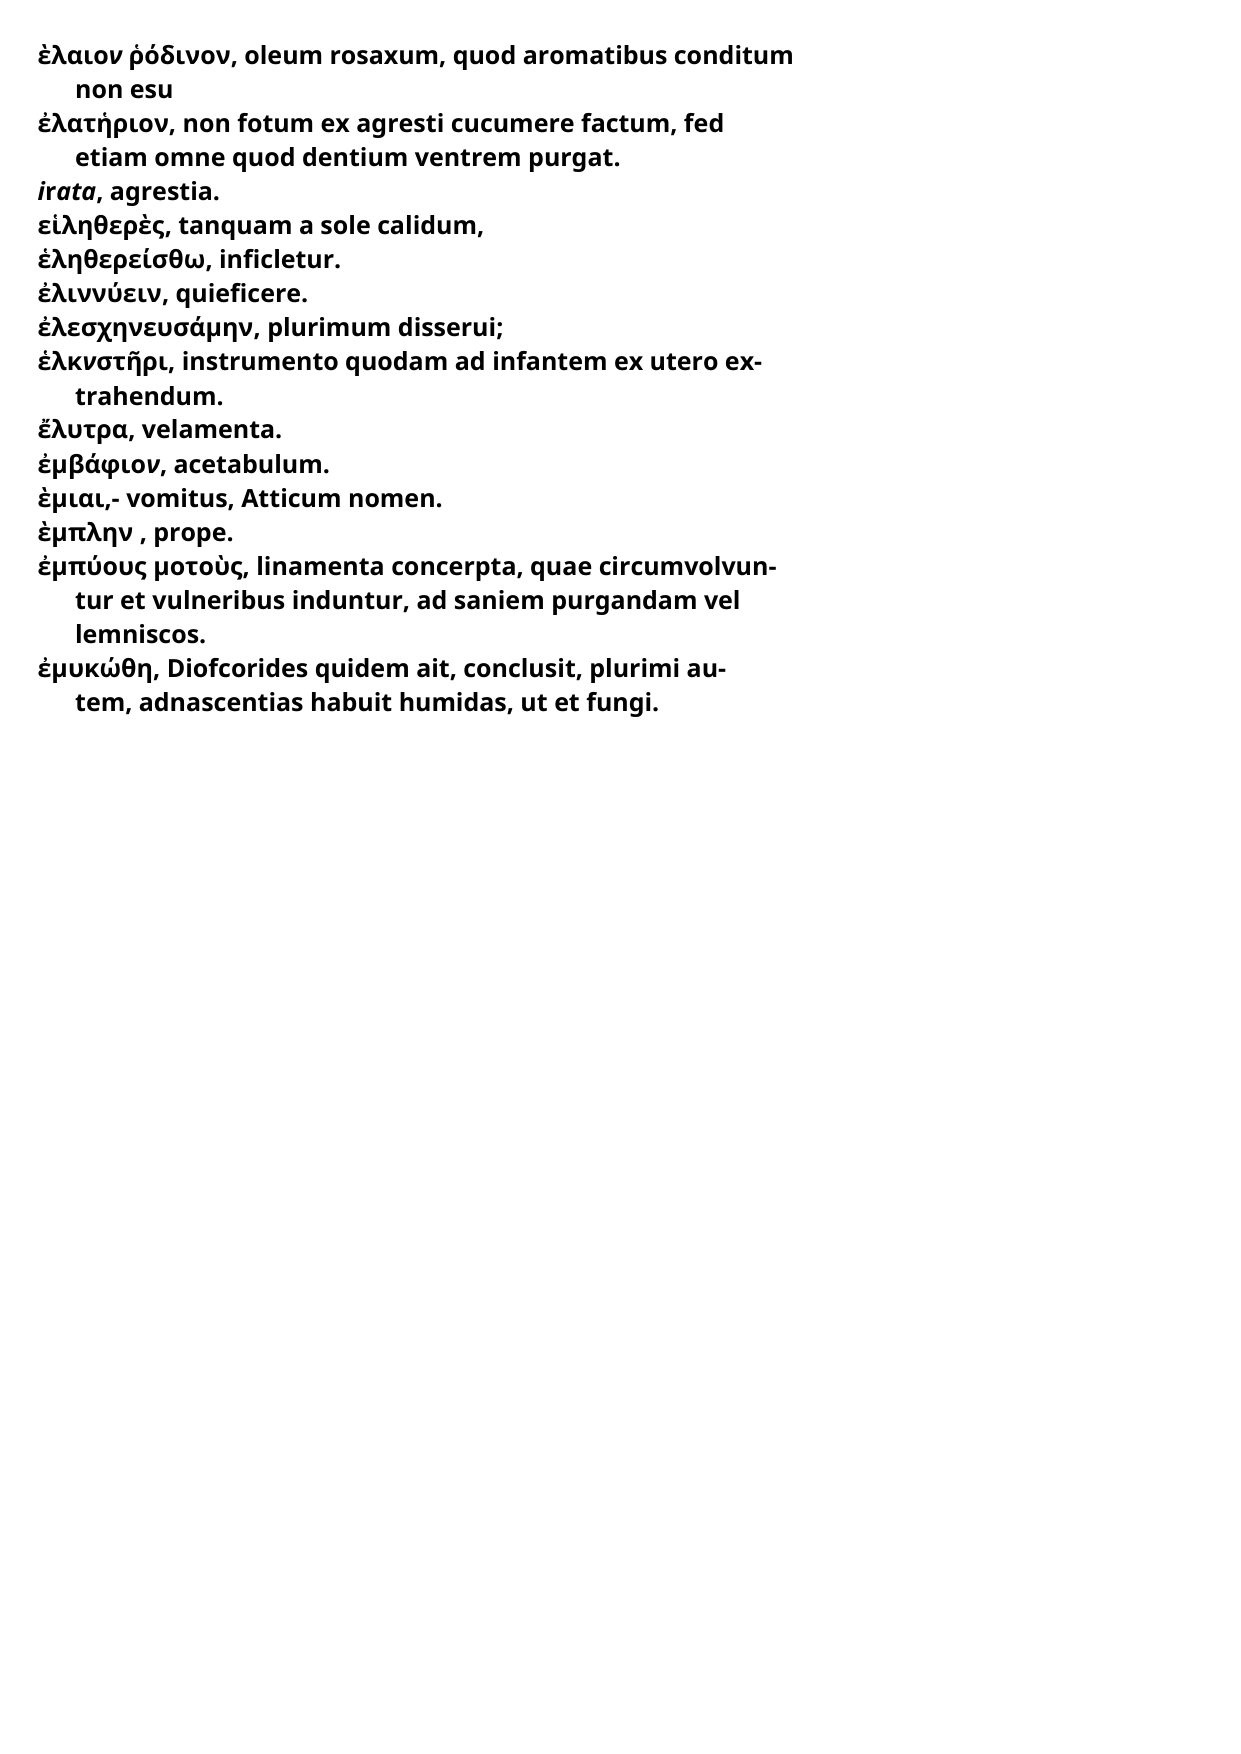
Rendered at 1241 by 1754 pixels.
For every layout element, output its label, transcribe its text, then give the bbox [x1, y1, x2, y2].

text ἑλκνστῆρι, instrumento quodam ad infantem ex utero ex- trahendum. [37, 344, 1203, 412]
text ὲμιαι,- vomitus, Atticum nomen. [37, 480, 1203, 514]
text ἐμπύους μοτοὺς, linamenta concerpta, quae circumvolvun- tur et vulneribus induntur, ad saniem purgandam vel lemniscos. [37, 548, 1203, 651]
text ἐλεσχηνευσάμην, plurimum disserui; [37, 310, 1203, 344]
text ὲλαιον ῥόδινον, oleum rosaxum, quod aromatibus conditum non esu [37, 37, 1203, 106]
text ὲμπλην , prope. [37, 514, 1203, 548]
text εἱληθερὲς, tanquam a sole calidum, ἑληθερείσθω, inficletur. [37, 208, 1203, 276]
text ἐμυκώθη, Diofcorides quidem ait, conclusit, plurimi au- tem, adnascentias habuit humidas, ut et fungi. [37, 651, 1203, 719]
text ἔλυτρα, velamenta. [37, 412, 1203, 446]
text ἐλατἡριον, non fotum ex agresti cucumere factum, fed etiam omne quod dentium ventrem purgat. [37, 106, 1203, 174]
text ἐλιννύειν, quieficere. [37, 276, 1203, 310]
text ἐμβάφιον, acetabulum. [37, 446, 1203, 480]
text irata, agrestia. [37, 174, 1203, 208]
